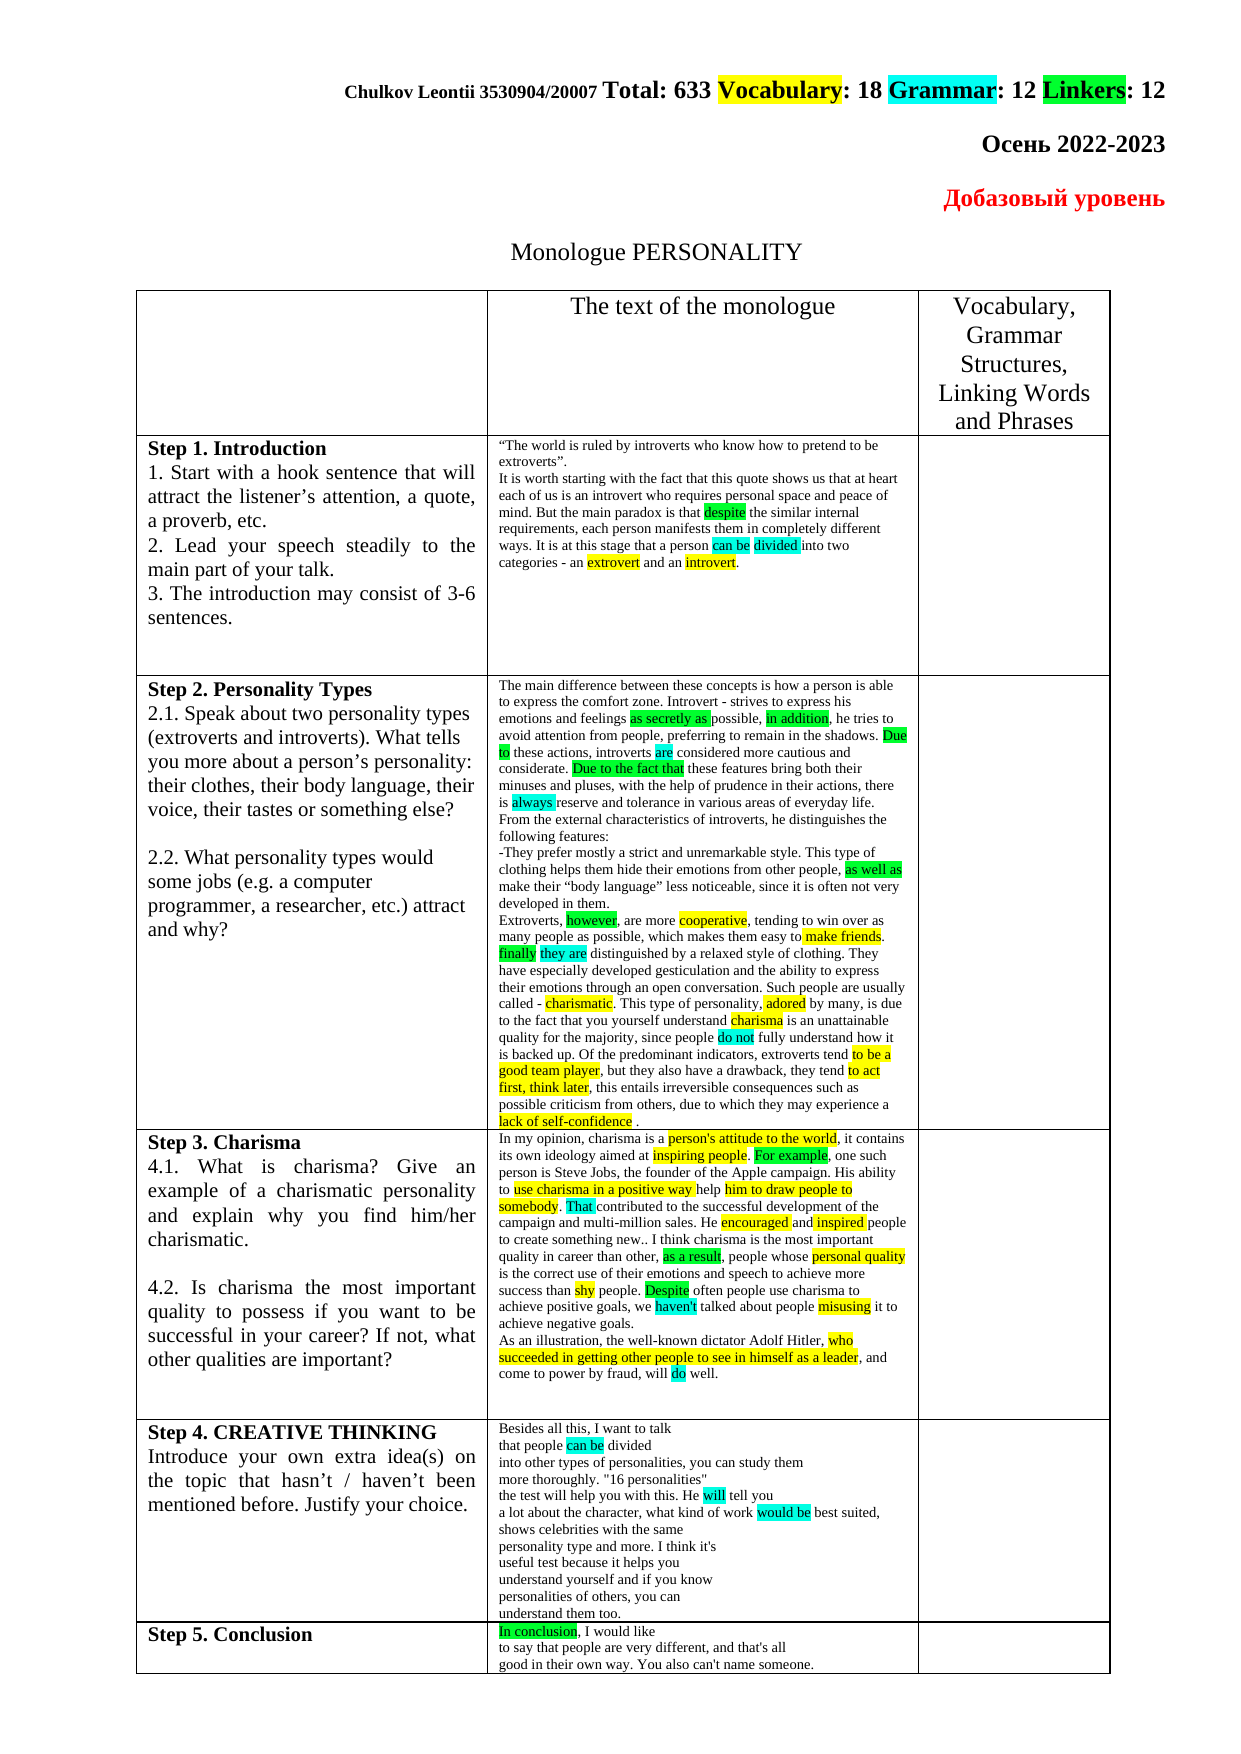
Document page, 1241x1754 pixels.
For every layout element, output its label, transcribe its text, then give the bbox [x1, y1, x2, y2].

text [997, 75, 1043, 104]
table_header Vocabulary, Grammar Structures, Linking Words and Phrases [919, 291, 1109, 435]
text Осень 2022-2023 [148, 129, 1165, 158]
table_cell Step 1. Introduction 1. Start with a hook sentence that will attract the listener’s attention, a quote, a proverb, etc. 2. Lead your speech steadily to the main part of your talk. 3. The introduction may consist of 3-6 sentences. [137, 436, 487, 675]
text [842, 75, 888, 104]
table_cell [919, 1420, 1109, 1621]
table_cell The main difference between these concepts is how a person is able to express the comfort zone. Introvert - strives to express his emotions and feelings as secretly as possible, in addition, he tries to avoid attention from people, preferring to remain in the shadows. Due to these actions, introverts are considered more cautious and considerate. Due to the fact that these features bring both their minuses and pluses, with the help of prudence in their actions, there is always reserve and tolerance in various areas of everyday life. From the external characteristics of introverts, he distinguishes the following features: -They prefer mostly a strict and unremarkable style. This type of clothing helps them hide their emotions from other people, as well as make their “body language” less noticeable, since it is often not very developed in them. Extroverts, however, are more cooperative, tending to win over as many people as possible, which makes them easy to make friends. finally they are distinguished by a relaxed style of clothing. They have especially developed gesticulation and the ability to express their emotions through an open conversation. Such people are usually called - charismatic. This type of personality, adored by many, is due to the fact that you yourself understand charisma is an unattainable quality for the majority, since people do not fully understand how it is backed up. Of the predominant indicators, extroverts tend to be a good team player, but they also have a drawback, they tend to act first, think later, this entails irreversible consequences such as possible criticism from others, due to which they may experience a lack of self-confidence . [488, 676, 918, 1129]
table_cell [919, 1623, 1109, 1673]
table_cell [919, 676, 1109, 1129]
table_header [137, 291, 487, 435]
text Добазовый уровень [148, 183, 1165, 211]
table_cell Step 3. Charisma 4.1. What is charisma? Give an example of a charismatic personality and explain why you find him/her charismatic. 4.2. Is charisma the most important quality to possess if you want to be successful in your career? If not, what other qualities are important? [137, 1130, 487, 1419]
table_cell “The world is ruled by introverts who know how to pretend to be extroverts”. It is worth starting with the fact that this quote shows us that at heart each of us is an introvert who requires personal space and peace of mind. But the main paradox is that despite the similar internal requirements, each person manifests them in completely different ways. It is at this stage that a person can be divided into two categories - an extrovert and an introvert. [488, 436, 918, 675]
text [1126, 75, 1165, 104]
text Chulkov Leontii 3530904/20007 Total: 633 Vocabulary: 18 Grammar: 12 Linkers: 12 [148, 75, 718, 104]
table_header The text of the monologue [488, 291, 918, 435]
table_cell In my opinion, charisma is a person's attitude to the world, it contains its own ideology aimed at inspiring people. For example, one such person is Steve Jobs, the founder of the Apple campaign. His ability to use charisma in a positive way help him to draw people to somebody. That contributed to the successful development of the campaign and multi-million sales. He encouraged and inspired people to create something new.. I think charisma is the most important quality in career than other, as a result, people whose personal quality is the correct use of their emotions and speech to achieve more success than shy people. Despite often people use charisma to achieve positive goals, we haven't talked about people misusing it to achieve negative goals. As an illustration, the well-known dictator Adolf Hitler, who succeeded in getting other people to see in himself as a leader, and come to power by fraud, will do well. [488, 1130, 918, 1419]
table_cell Step 2. Personality Types 2.1. Speak about two personality types (extroverts and introverts). What tells you more about a person’s personality: their clothes, their body language, their voice, their tastes or something else? 2.2. What personality types would some jobs (e.g. a computer programmer, a researcher, etc.) attract and why? [137, 676, 487, 1129]
table_cell Besides all this, I want to talk that people can be divided into other types of personalities, you can study them more thoroughly. "16 personalities" the test will help you with this. He will tell you a lot about the character, what kind of work would be best suited, shows celebrities with the same personality type and more. I think it's useful test because it helps you understand yourself and if you know personalities of others, you can understand them too. [488, 1420, 918, 1621]
table_cell [919, 436, 1109, 675]
table_cell Step 4. CREATIVE THINKING Introduce your own extra idea(s) on the topic that hasn’t / haven’t been mentioned before. Justify your choice. [137, 1420, 487, 1621]
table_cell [488, 1623, 918, 1673]
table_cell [137, 1623, 487, 1673]
table_cell [919, 1130, 1109, 1419]
text Monologue PERSONALITY [148, 237, 1165, 265]
